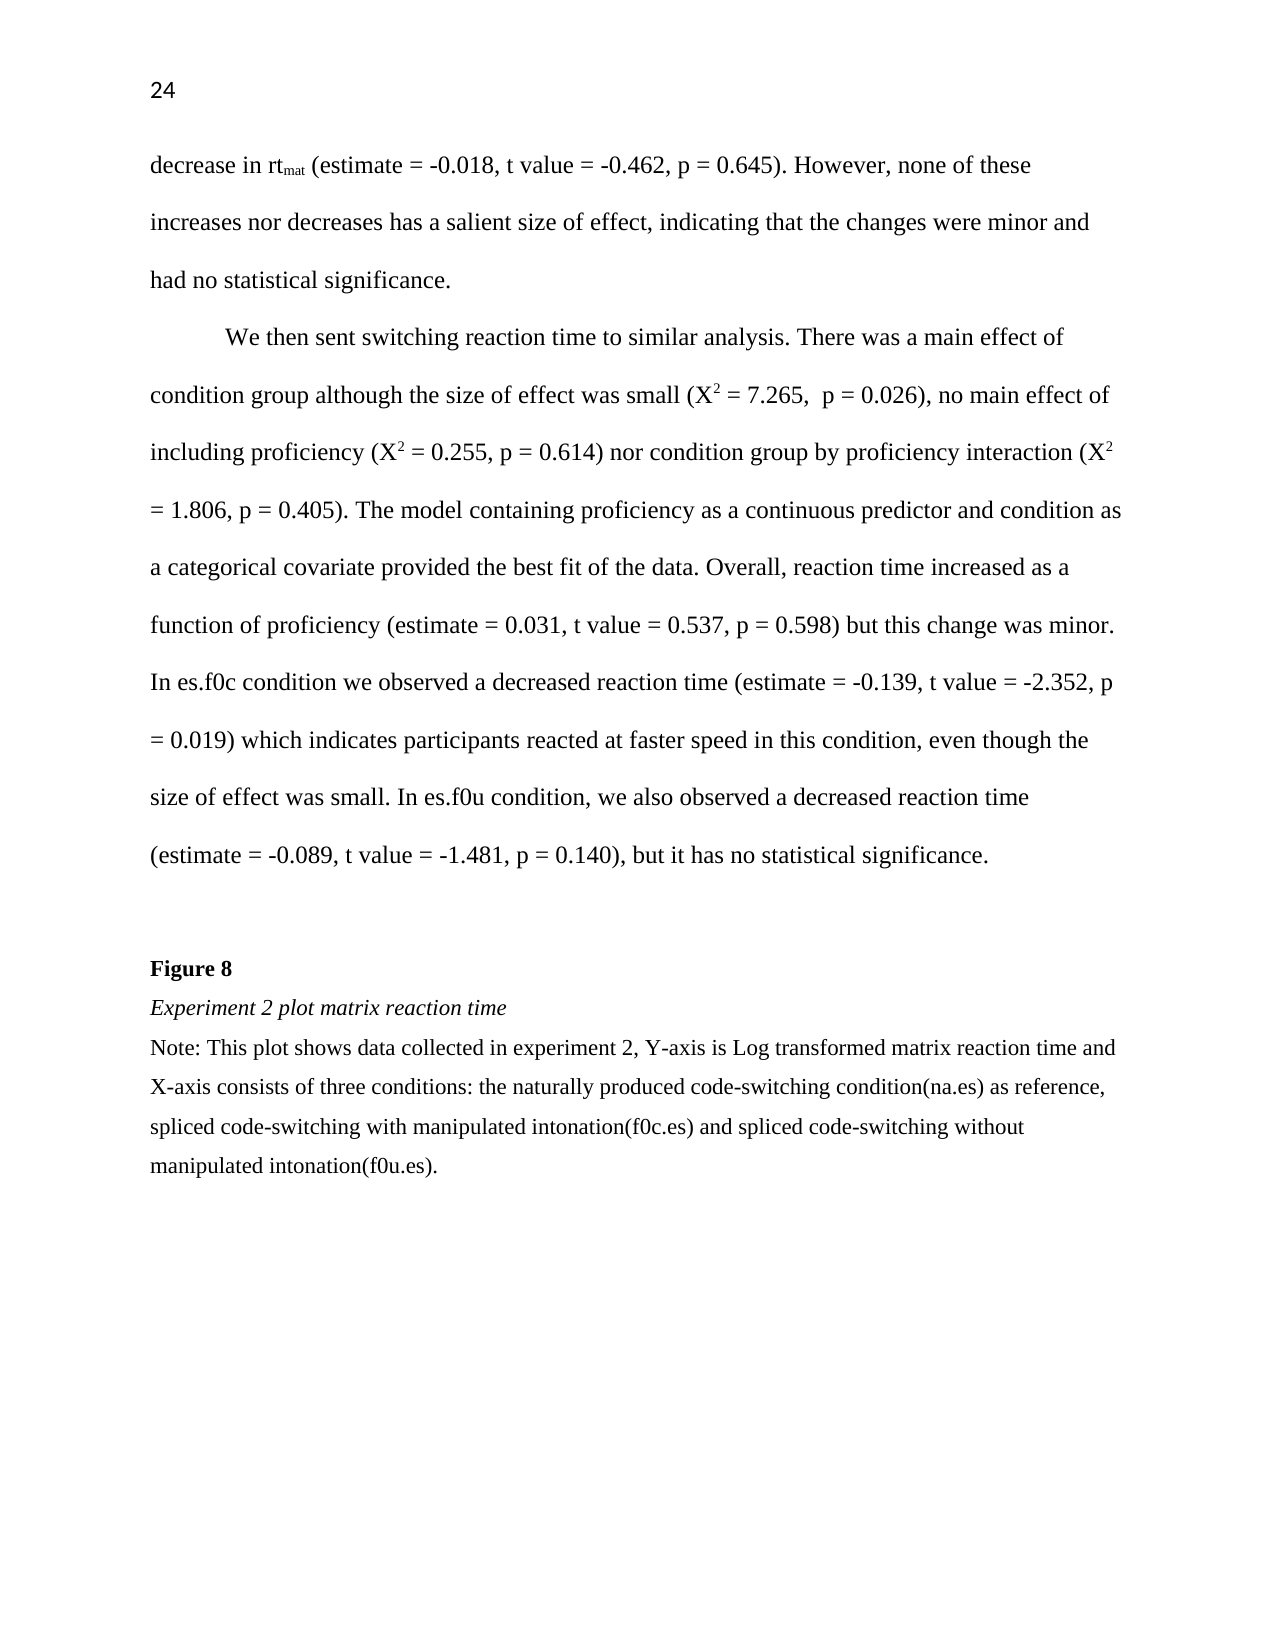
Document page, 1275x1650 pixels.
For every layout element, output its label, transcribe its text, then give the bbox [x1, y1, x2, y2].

text We then sent switching reaction time to similar analysis. There was a main effect of condition group although the size of effect was small (Χ2 = 7.265, p = 0.026), no main effect of including proficiency (X2 = 0.255, p = 0.614) nor condition group by proficiency interaction (Χ2 = 1.806, p = 0.405). The model containing proficiency as a continuous predictor and condition as a categorical covariate provided the best fit of the data. Overall, reaction time increased as a function of proficiency (estimate = 0.031, t value = 0.537, p = 0.598) but this change was minor. In es.f0c condition we observed a decreased reaction time (estimate = -0.139, t value = -2.352, p = 0.019) which indicates participants reacted at faster speed in this condition, even though the size of effect was small. In es.f0u condition, we also observed a decreased reaction time (estimate = -0.089, t value = -1.481, p = 0.140), but it has no statistical significance. [150, 322, 1125, 869]
text Figure 8 [150, 955, 1125, 981]
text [150, 150, 1125, 294]
text Note: This plot shows data collected in experiment 2, Y-axis is Log transformed matrix reaction time and X-axis consists of three conditions: the naturally produced code-switching condition(na.es) as reference, spliced code-switching with manipulated intonation(f0c.es) and spliced code-switching without manipulated intonation(f0u.es). [150, 1034, 1125, 1179]
text Experiment 2 plot matrix reaction time [150, 994, 1125, 1021]
